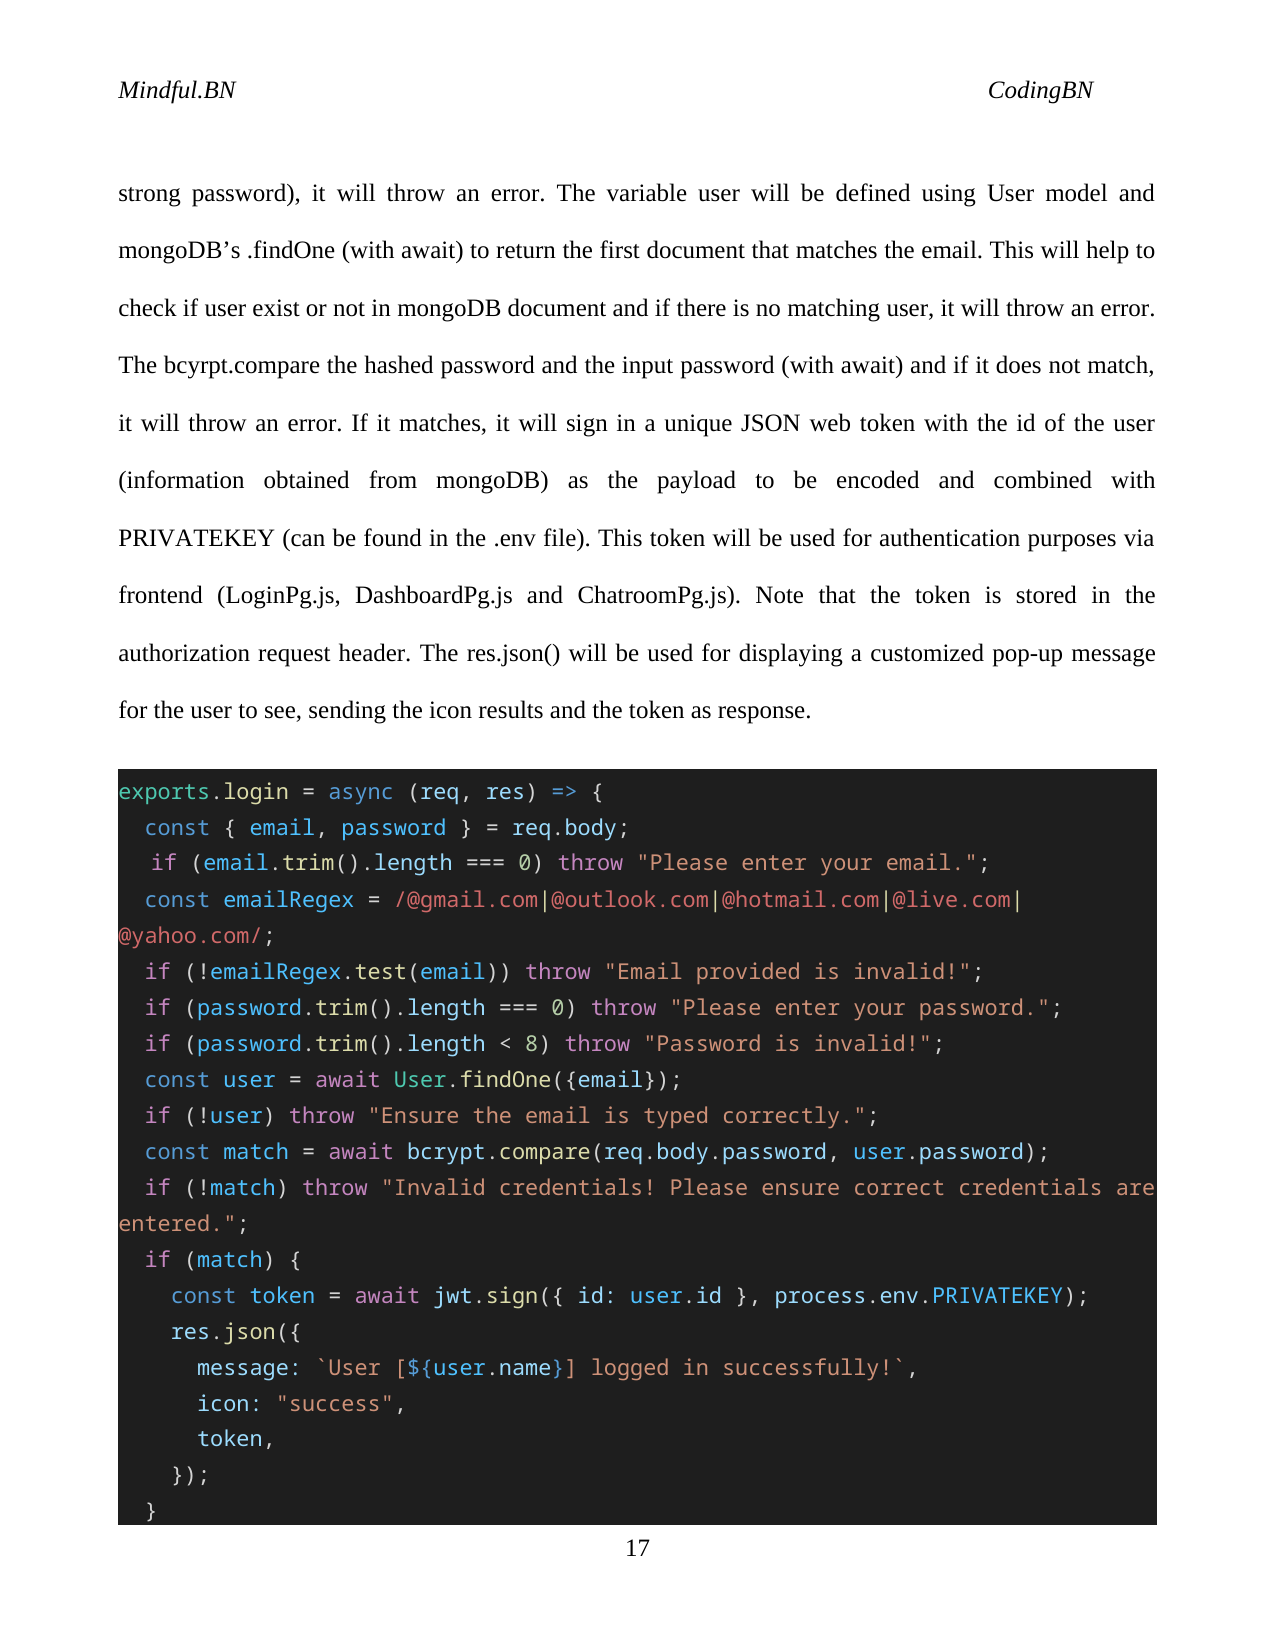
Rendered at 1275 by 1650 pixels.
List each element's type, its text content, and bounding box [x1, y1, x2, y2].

text const { email, password } = req.body; [118, 805, 1157, 841]
text const token = await jwt.sign({ id: user.id }, process.env.PRIVATEKEY); [118, 1273, 1157, 1309]
text } [118, 1489, 1157, 1525]
text const user = await User.findOne({email}); [118, 1058, 1157, 1094]
text if (password.trim().length < 8) throw "Password is invalid!"; [118, 1022, 1157, 1058]
text message: `User [${user.name}] logged in successfully!`, [118, 1345, 1157, 1381]
text icon: "success", [118, 1381, 1157, 1417]
text if (match) { [118, 1238, 1157, 1273]
text if (!emailRegex.test(email)) throw "Email provided is invalid!"; [118, 950, 1157, 986]
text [118, 178, 1157, 724]
text const emailRegex = /@gmail.com|@outlook.com|@hotmail.com|@live.com|@yahoo.com/; [118, 878, 1157, 950]
text res.json({ [118, 1309, 1157, 1345]
text }); [118, 1453, 1157, 1489]
text if (email.trim().length === 0) throw "Please enter your email."; [118, 841, 1157, 878]
text if (!match) throw "Invalid credentials! Please ensure correct credentials are entered."; [118, 1166, 1157, 1238]
text if (password.trim().length === 0) throw "Please enter your password."; [118, 986, 1157, 1022]
text token, [118, 1417, 1157, 1453]
text const match = await bcrypt.compare(req.body.password, user.password); [118, 1130, 1157, 1166]
text exports.login = async (req, res) => { [118, 769, 1157, 805]
text if (!user) throw "Ensure the email is typed correctly."; [118, 1094, 1157, 1130]
